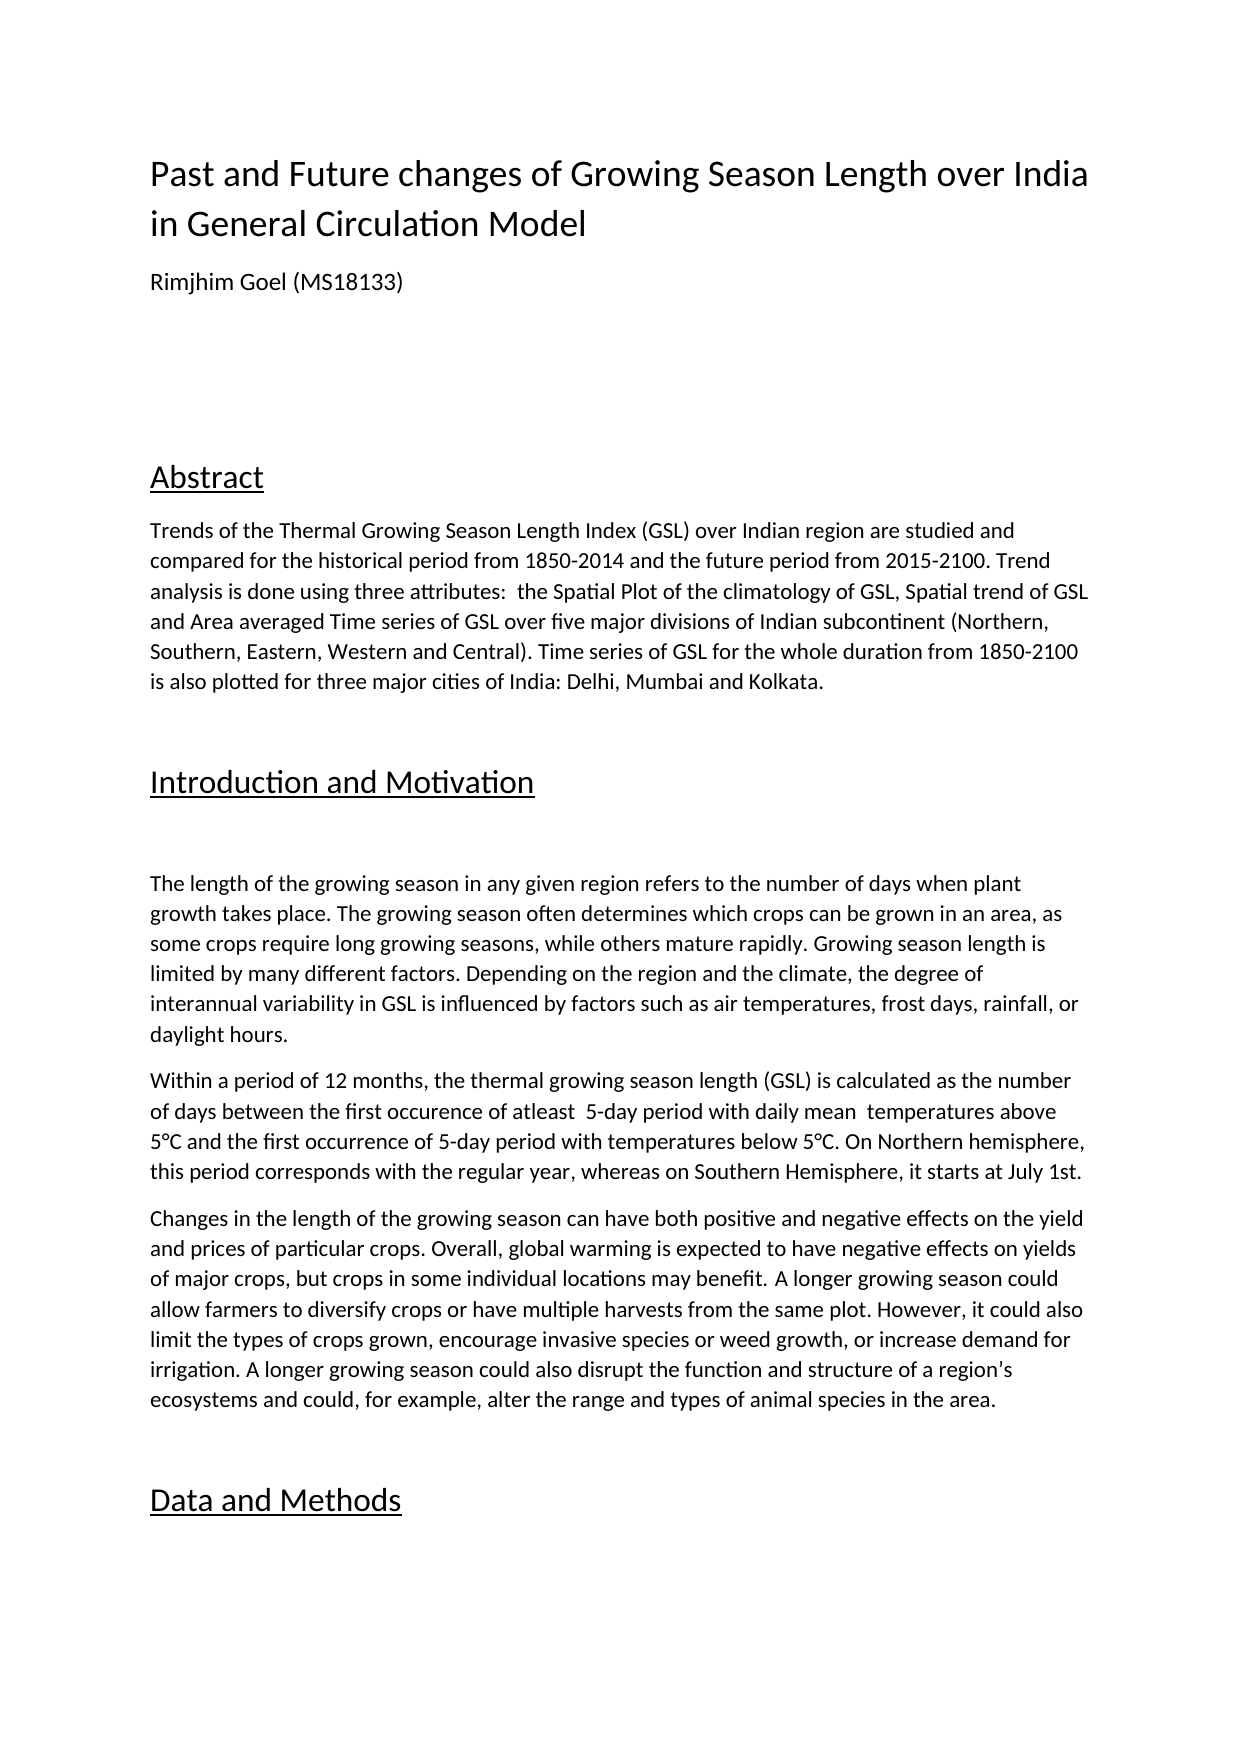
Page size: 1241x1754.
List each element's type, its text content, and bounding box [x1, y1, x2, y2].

text Past and Future changes of Growing Season Length over India in General Circulation Model [150, 150, 1090, 245]
text Changes in the length of the growing season can have both positive and negative effects on the yield and prices of particular crops. Overall, global warming is expected to have negative effects on yields of major crops, but crops in some individual locations may benefit. A longer growing season could allow farmers to diversify crops or have multiple harvests from the same plot. However, it could also limit the types of crops grown, encourage invasive species or weed growth, or increase demand for irrigation. A longer growing season could also disrupt the function and structure of a region’s ecosystems and could, for example, alter the range and types of animal species in the area. [150, 1204, 1090, 1413]
text The length of the growing season in any given region refers to the number of days when plant growth takes place. The growing season often determines which crops can be grown in an area, as some crops require long growing seasons, while others mature rapidly. Growing season length is limited by many different factors. Depending on the region and the climate, the degree of interannual variability in GSL is influenced by factors such as air temperatures, frost days, rainfall, or daylight hours. [150, 869, 1090, 1048]
text Data and Methods [150, 1479, 1090, 1520]
text Trends of the Thermal Growing Season Length Index (GSL) over Indian region are studied and compared for the historical period from 1850-2014 and the future period from 2015-2100. Trend analysis is done using three attributes: the Spatial Plot of the climatology of GSL, Spatial trend of GSL and Area averaged Time series of GSL over five major divisions of Indian subcontinent (Northern, Southern, Eastern, Western and Central). Time series of GSL for the whole duration from 1850-2100 is also plotted for three major cities of India: Delhi, Mumbai and Kolkata. [150, 516, 1090, 696]
text Introduction and Motivation [150, 761, 1090, 802]
text Abstract [150, 456, 1090, 497]
text Within a period of 12 months, the thermal growing season length (GSL) is calculated as the number of days between the first occurence of atleast 5-day period with daily mean temperatures above 5°C and the first occurrence of 5-day period with temperatures below 5°C. On Northern hemisphere, this period corresponds with the regular year, whereas on Southern Hemisphere, it starts at July 1st. [150, 1067, 1090, 1185]
text Rimjhim Goel (MS18133) [150, 266, 1090, 296]
